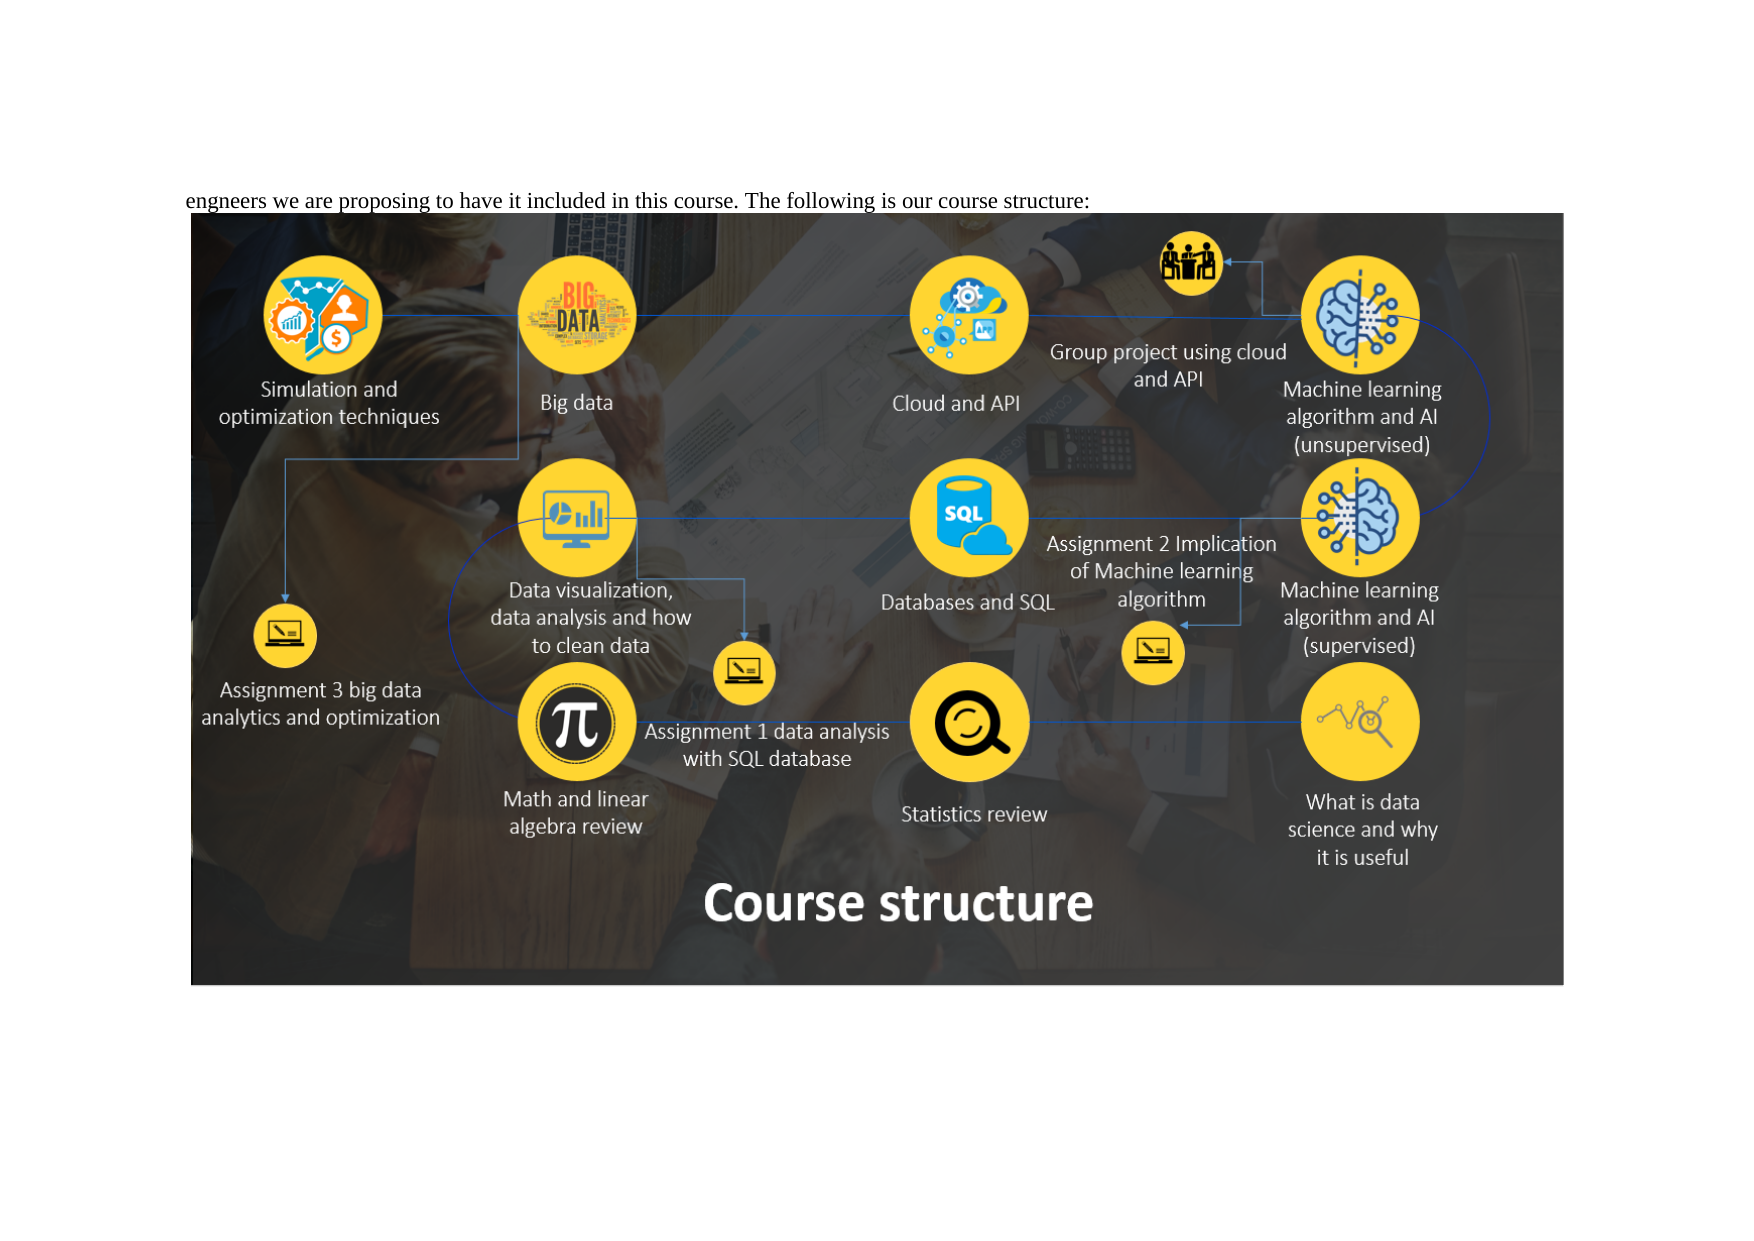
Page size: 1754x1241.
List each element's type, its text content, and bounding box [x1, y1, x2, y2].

picture [191, 213, 1564, 987]
text engneers we are proposing to have it included in this course. The following is our course structure: [150, 187, 1604, 214]
